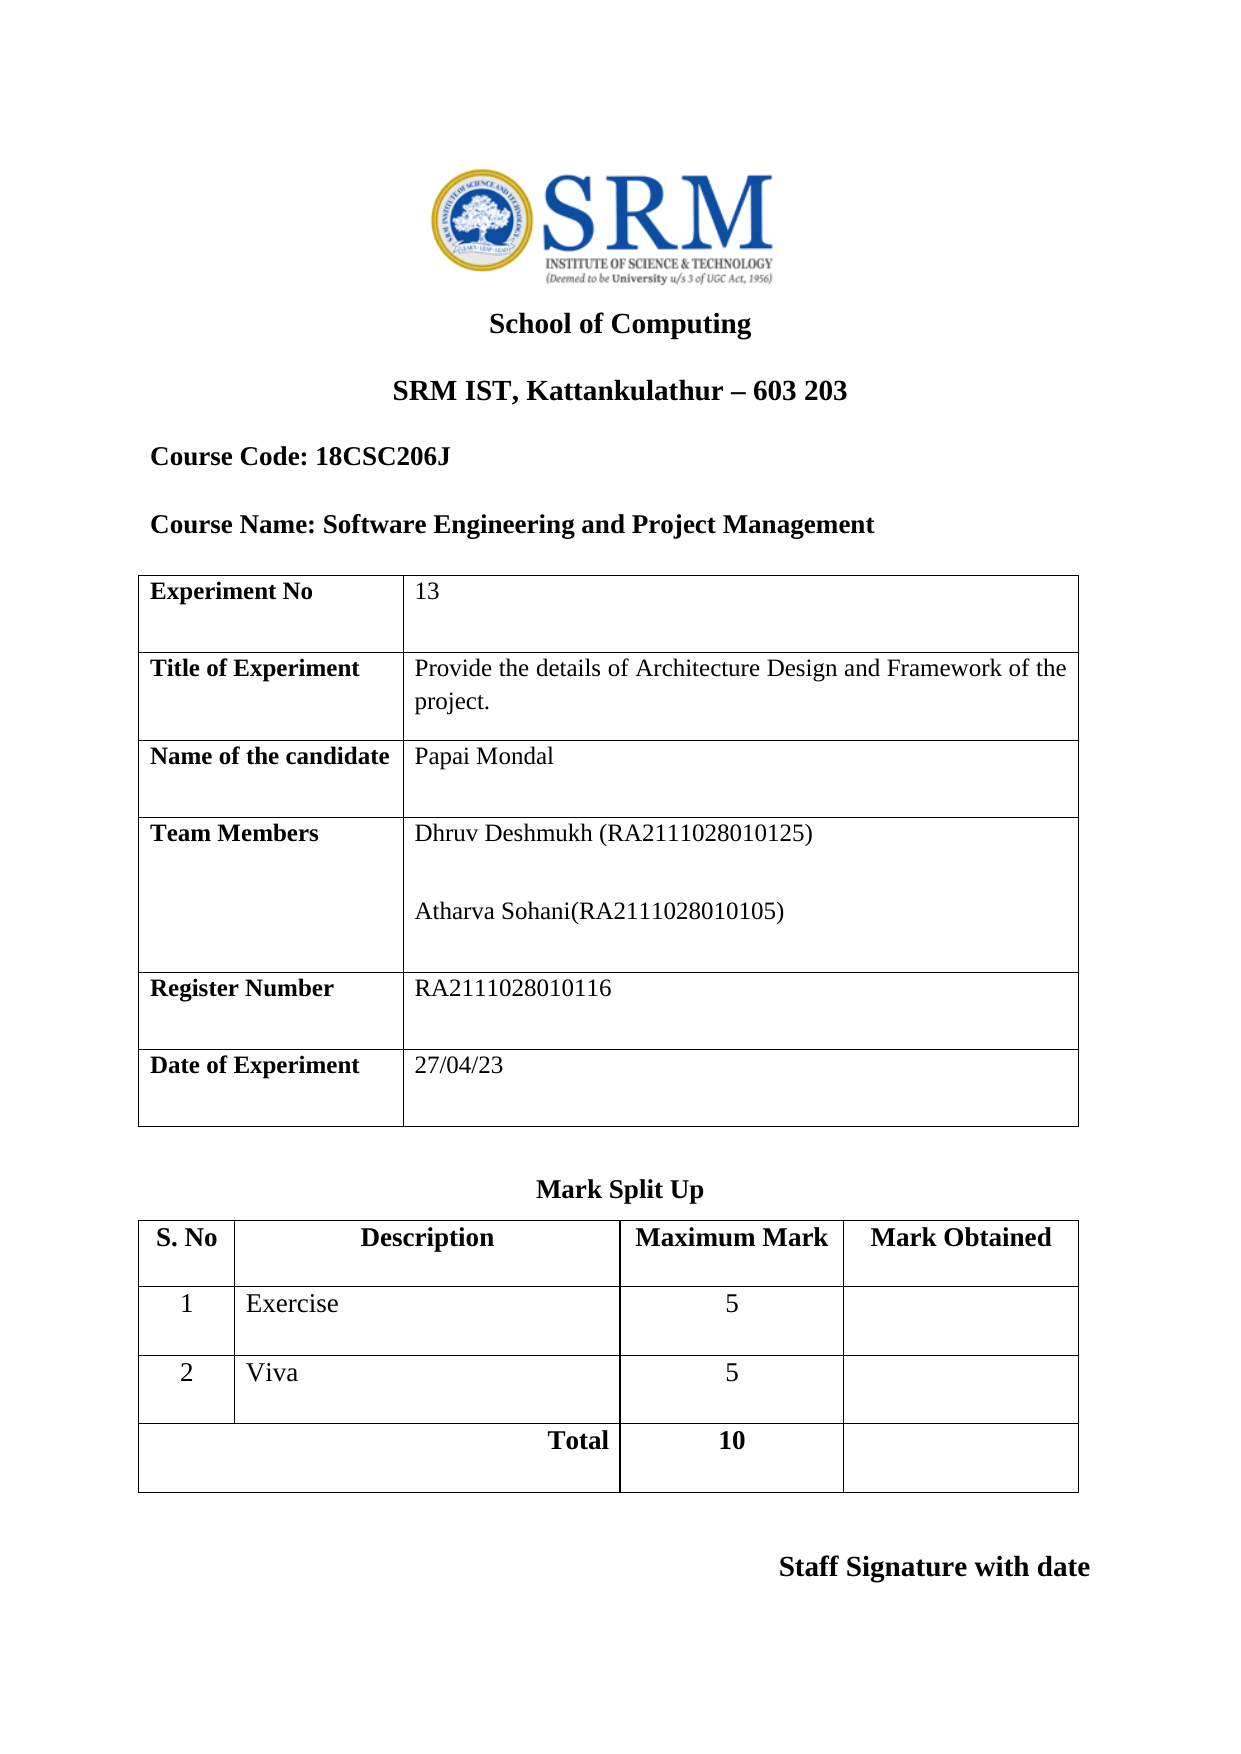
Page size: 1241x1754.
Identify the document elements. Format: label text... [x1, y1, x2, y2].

table_cell 27/04/23 [404, 1050, 1078, 1126]
table_header 13 [404, 576, 1078, 652]
text SRM IST, Kattankulathur – 603 203 [150, 373, 1090, 407]
table_cell Dhruv Deshmukh (RA2111028010125) Atharva Sohani(RA2111028010105) [404, 818, 1078, 972]
table_cell Title of Experiment [139, 653, 403, 740]
table_header Mark Obtained [844, 1221, 1078, 1286]
table_cell [844, 1287, 1078, 1355]
table_cell 10 [621, 1424, 843, 1492]
table_cell Team Members [139, 818, 403, 972]
table_header Description [235, 1221, 619, 1286]
table_cell [844, 1424, 1078, 1492]
table_cell Date of Experiment [139, 1050, 403, 1126]
table_cell 2 [139, 1356, 234, 1423]
table_cell RA2111028010116 [404, 973, 1078, 1049]
table_cell 5 [621, 1287, 843, 1355]
table_header Maximum Mark [621, 1221, 843, 1286]
table_cell Exercise [235, 1287, 619, 1355]
table_cell 1 [139, 1287, 234, 1355]
table_cell Provide the details of Architecture Design and Framework of the project. [404, 653, 1078, 740]
picture [417, 161, 783, 295]
text Course Code: 18CSC206J [150, 440, 1090, 472]
text Course Name: Software Engineering and Project Management [150, 508, 1090, 539]
table_cell Total [139, 1424, 619, 1492]
table_cell Register Number [139, 973, 403, 1049]
table_cell Viva [235, 1356, 619, 1423]
table_cell Papai Mondal [404, 741, 1078, 817]
text Staff Signature with date [150, 1549, 1090, 1583]
table_cell [844, 1356, 1078, 1423]
table_header S. No [139, 1221, 234, 1286]
text Mark Split Up [150, 1173, 1090, 1204]
table_cell Name of the candidate [139, 741, 403, 817]
table_cell 5 [621, 1356, 843, 1423]
text School of Computing [150, 306, 1090, 340]
table_header Experiment No [139, 576, 403, 652]
